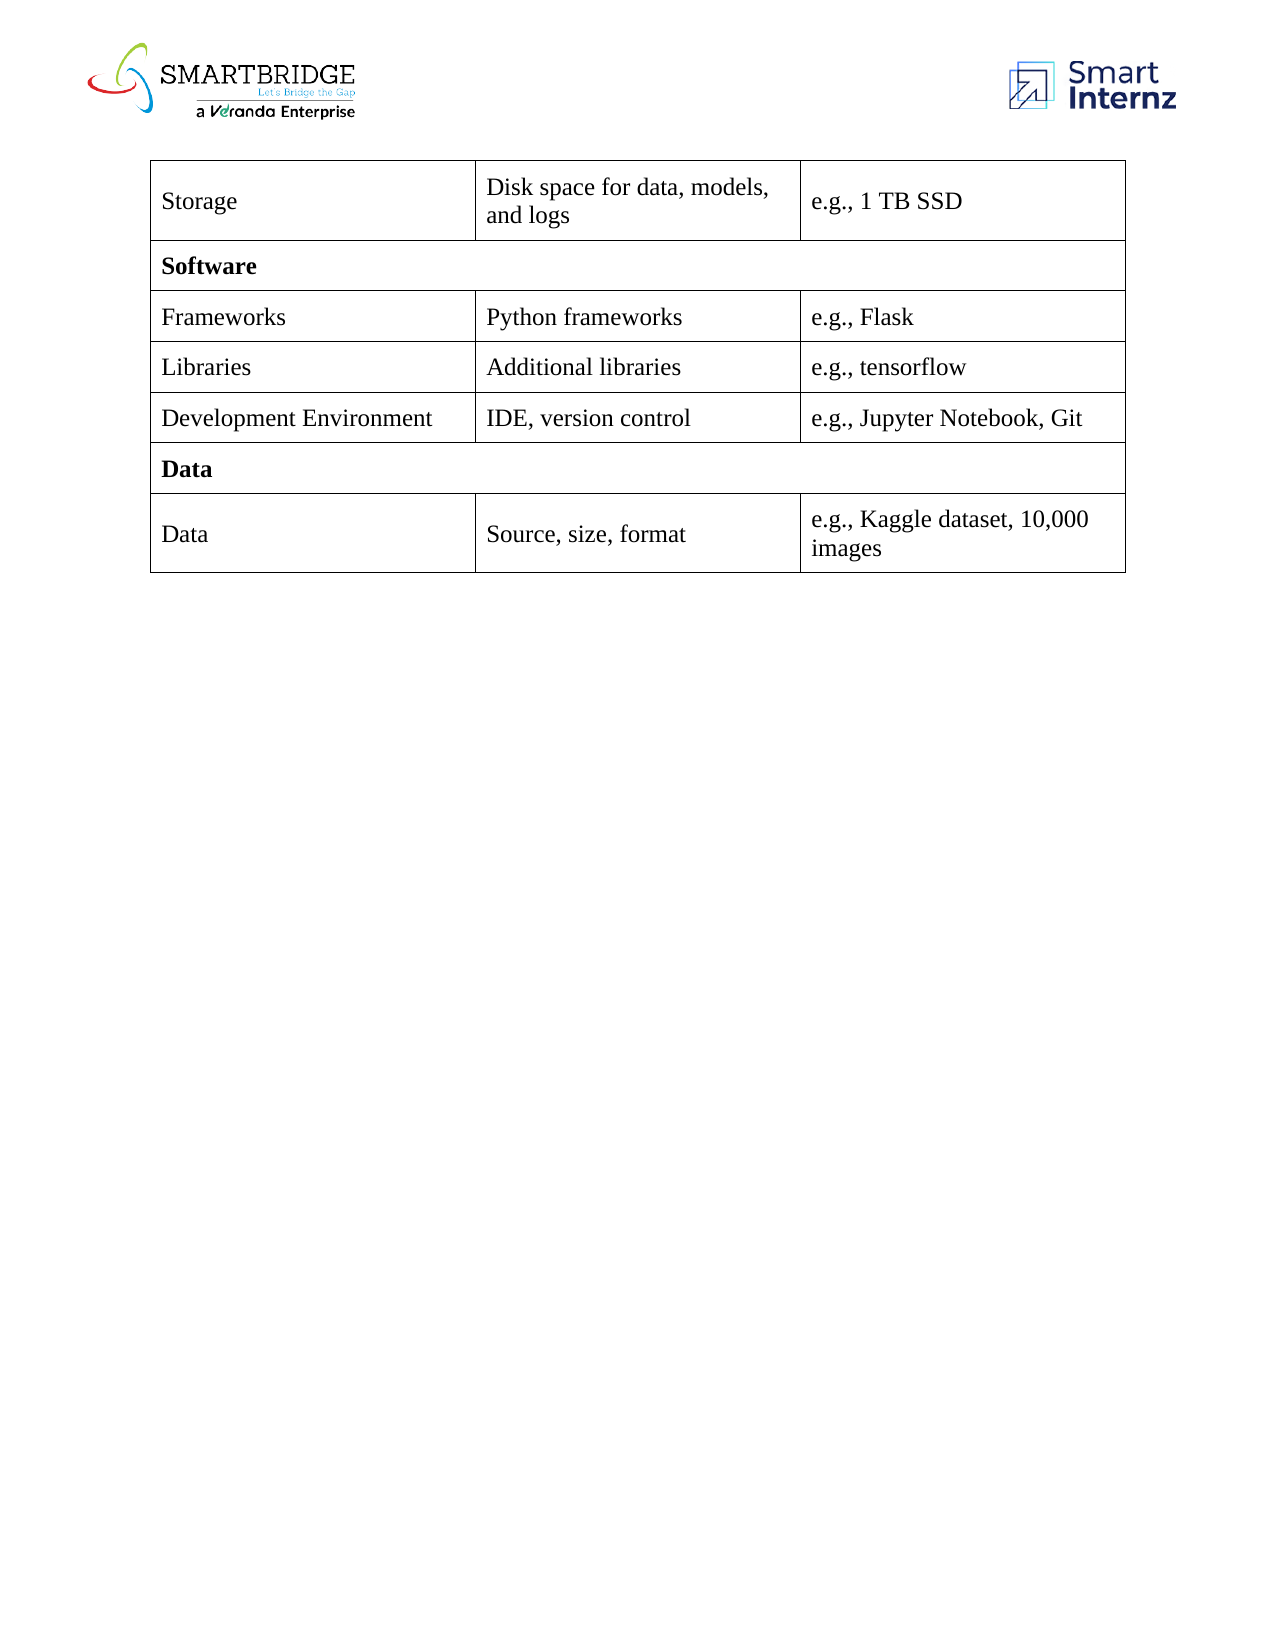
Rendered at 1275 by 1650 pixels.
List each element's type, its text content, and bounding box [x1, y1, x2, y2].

table_cell Additional libraries [476, 342, 800, 392]
table_cell e.g., Jupyter Notebook, Git [801, 393, 1125, 442]
table_cell Storage [151, 161, 475, 240]
table_cell Python frameworks [476, 291, 800, 341]
table_cell Development Environment [151, 393, 475, 442]
picture [73, 20, 370, 142]
table_cell e.g., 1 TB SSD [801, 161, 1125, 240]
table_cell Data [151, 443, 1125, 493]
table_cell e.g., Kaggle dataset, 10,000 images [801, 494, 1125, 572]
table_cell e.g., Flask [801, 291, 1125, 341]
picture [1004, 61, 1181, 109]
table_cell Libraries [151, 342, 475, 392]
table_cell Frameworks [151, 291, 475, 341]
table_cell IDE, version control [476, 393, 800, 442]
table_cell Disk space for data, models, and logs [476, 161, 800, 240]
table_cell Data [151, 494, 475, 572]
table_cell Software [151, 241, 1125, 290]
table_cell Source, size, format [476, 494, 800, 572]
table_cell e.g., tensorflow [801, 342, 1125, 392]
